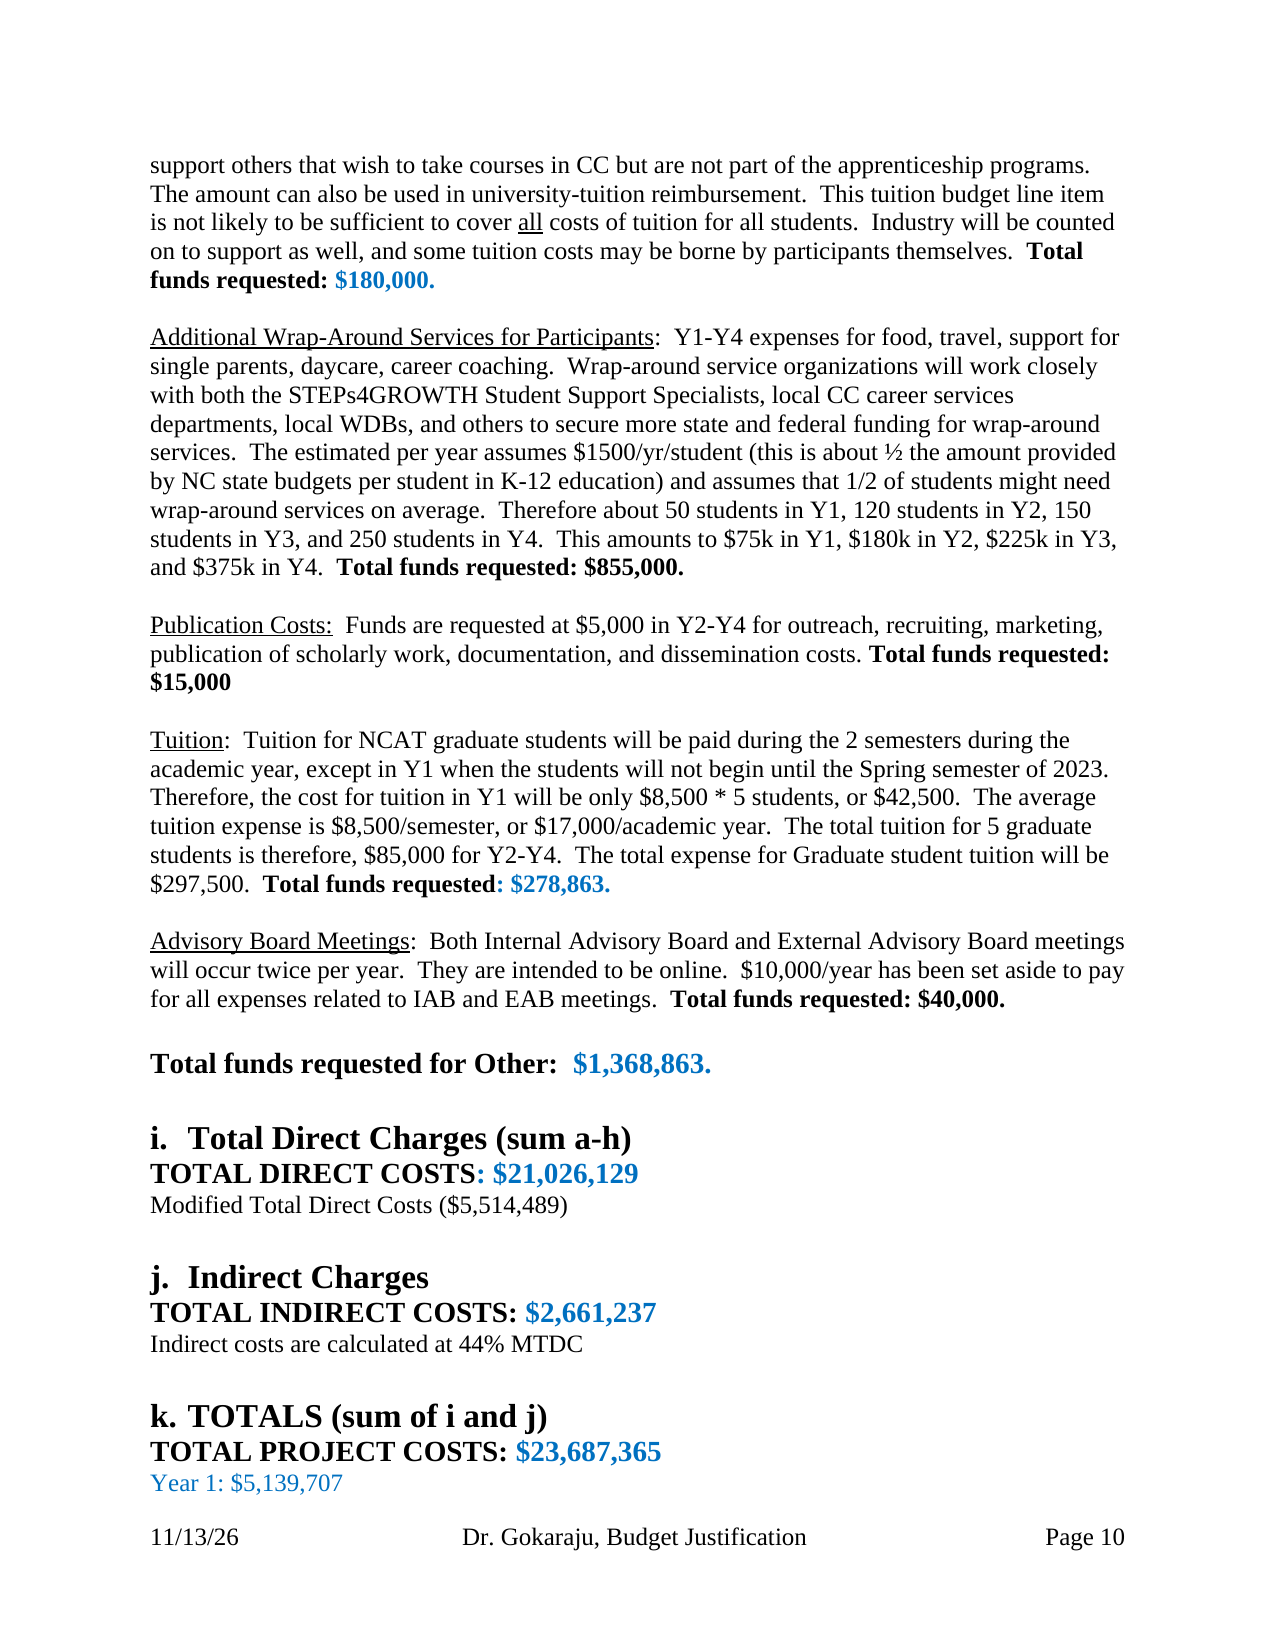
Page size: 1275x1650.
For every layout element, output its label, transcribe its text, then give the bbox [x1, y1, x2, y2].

text Publication Costs: Funds are requested at $5,000 in Y2-Y4 for outreach, recruiting, marketing, publication of scholarly work, documentation, and dissemination costs. Total funds requested: $15,000 [150, 610, 1125, 696]
text TOTAL DIRECT COSTS: $21,026,129 [150, 1156, 1125, 1190]
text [150, 150, 1125, 294]
text Additional Wrap-Around Services for Participants: Y1-Y4 expenses for food, travel, support for single parents, daycare, career coaching. Wrap-around service organizations will work closely with both the STEPs4GROWTH Student Support Specialists, local CC career services departments, local WDBs, and others to secure more state and federal funding for wrap-around services. The estimated per year assumes $1500/yr/student (this is about ½ the amount provided by NC state budgets per student in K-12 education) and assumes that 1/2 of students might need wrap-around services on average. Therefore about 50 students in Y1, 120 students in Y2, 150 students in Y3, and 250 students in Y4. This amounts to $75k in Y1, $180k in Y2, $225k in Y3, and $375k in Y4. Total funds requested: $855,000. [150, 322, 1125, 581]
list TOTALS (sum of i and j) [150, 1396, 1125, 1434]
text Year 1: $5,139,707 [150, 1468, 1125, 1496]
text Modified Total Direct Costs ($5,514,489) [150, 1190, 1125, 1218]
list Total Direct Charges (sum a-h) [150, 1118, 1125, 1156]
text Indirect costs are calculated at 44% MTDC [150, 1329, 1125, 1357]
text TOTAL INDIRECT COSTS: $2,661,237 [150, 1295, 1125, 1329]
text TOTAL PROJECT COSTS: $23,687,365 [150, 1434, 1125, 1468]
text Tuition: Tuition for NCAT graduate students will be paid during the 2 semesters during the academic year, except in Y1 when the students will not begin until the Spring semester of 2023. Therefore, the cost for tuition in Y1 will be only $8,500 * 5 students, or $42,500. The average tuition expense is $8,500/semester, or $17,000/academic year. The total tuition for 5 graduate students is therefore, $85,000 for Y2-Y4. The total expense for Graduate student tuition will be $297,500. Total funds requested: $278,863. [150, 725, 1125, 897]
text Total funds requested for Other: $1,368,863. [150, 1046, 1125, 1079]
list Indirect Charges [150, 1257, 1125, 1295]
text Advisory Board Meetings: Both Internal Advisory Board and External Advisory Board meetings will occur twice per year. They are intended to be online. $10,000/year has been set aside to pay for all expenses related to IAB and EAB meetings. Total funds requested: $40,000. [150, 926, 1125, 1012]
